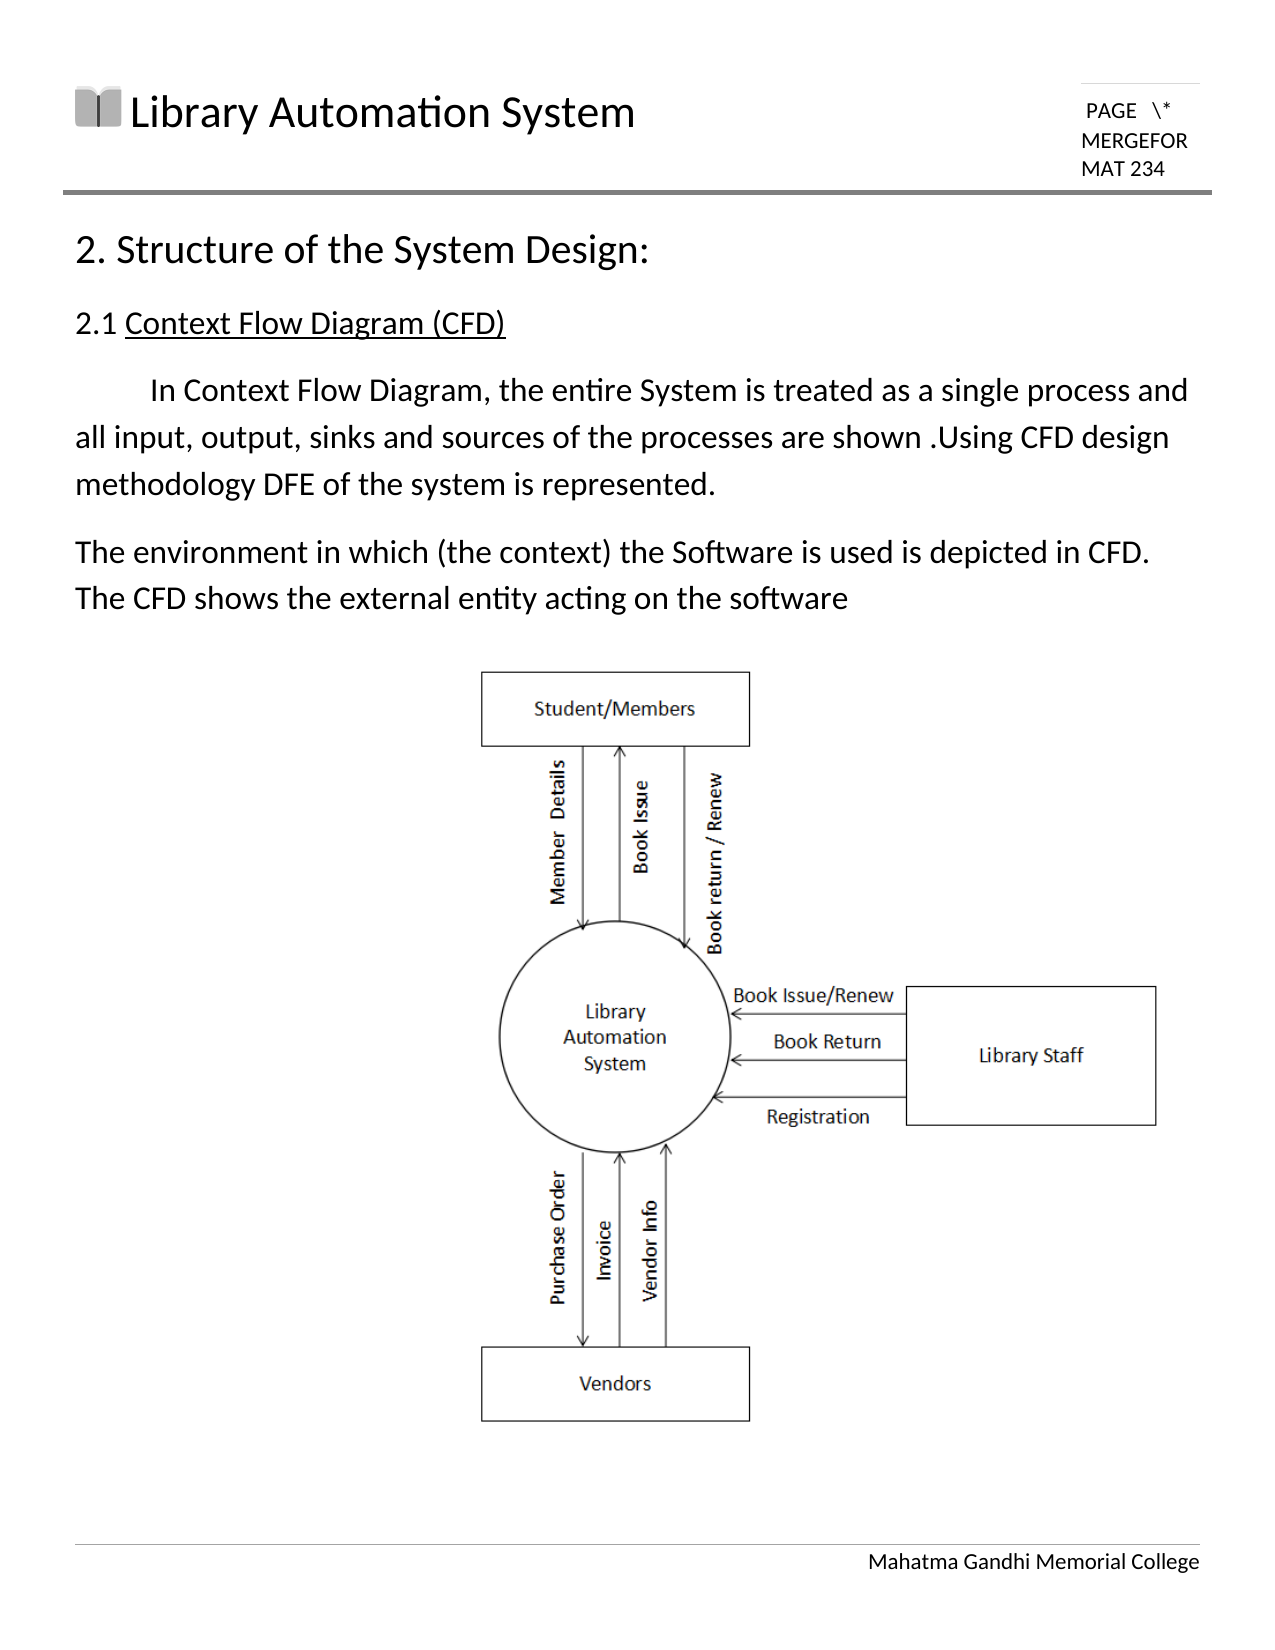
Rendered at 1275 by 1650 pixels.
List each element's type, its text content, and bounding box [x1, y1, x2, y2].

text The environment in which (the context) the Software is used is depicted in CFD. The CFD shows the external entity acting on the software [75, 531, 1200, 618]
text In Context Flow Diagram, the entire System is treated as a single process and all input, output, sinks and sources of the processes are shown .Using CFD design methodology DFE of the system is represented. [75, 369, 1200, 504]
picture [75, 645, 1183, 1476]
text 2. Structure of the System Design: [75, 223, 1200, 273]
list 2.1 Context Flow Diagram (CFD) [75, 302, 1200, 343]
